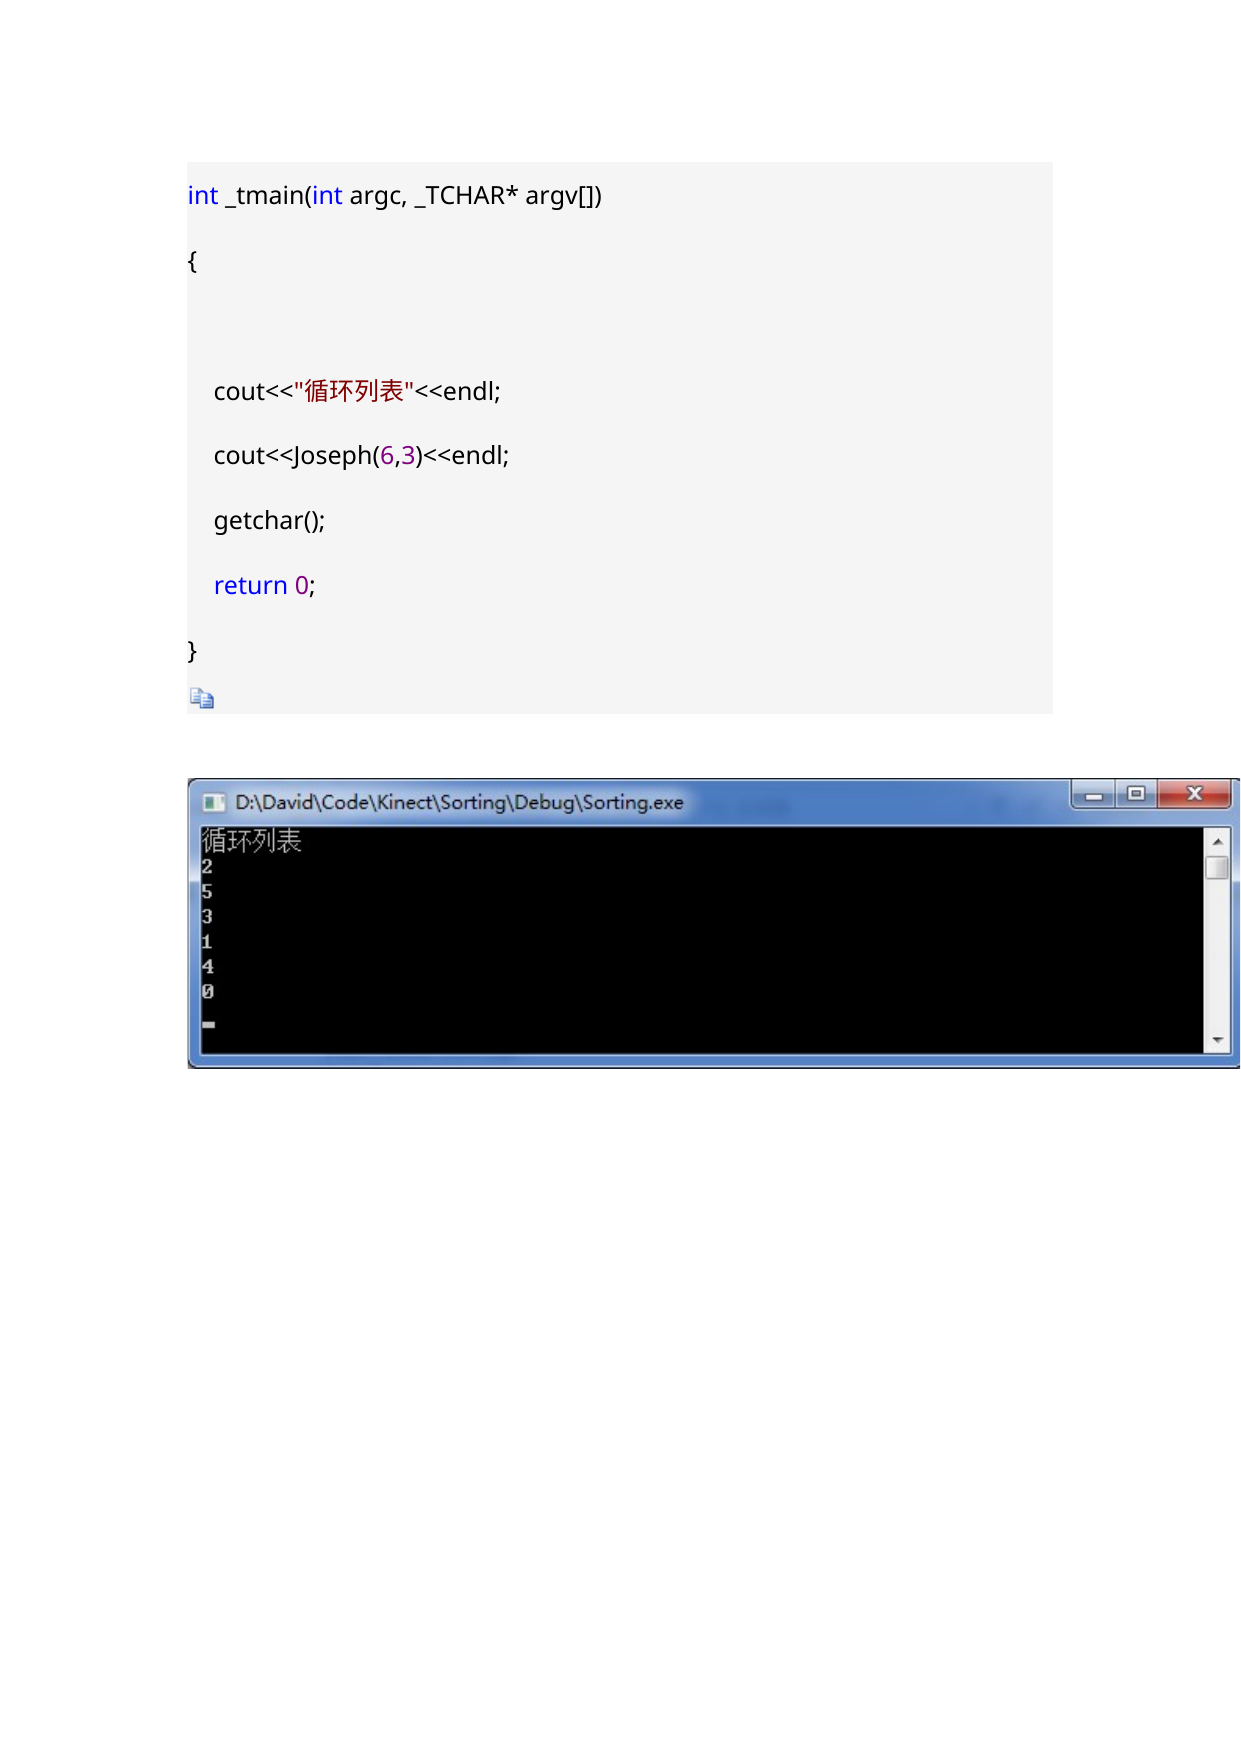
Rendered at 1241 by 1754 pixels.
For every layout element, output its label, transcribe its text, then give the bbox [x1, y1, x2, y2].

text cout<<Joseph(6,3)<<endl; [187, 422, 1053, 487]
text getchar(); [187, 487, 1053, 552]
text cout<<"循环列表"<<endl; [187, 357, 1053, 422]
picture [187, 682, 219, 714]
text return 0; [187, 552, 1053, 617]
picture [187, 778, 1241, 1069]
text } [187, 617, 1053, 682]
text { [187, 227, 1053, 292]
text int _tmain(int argc, _TCHAR* argv[]) [187, 162, 1053, 227]
